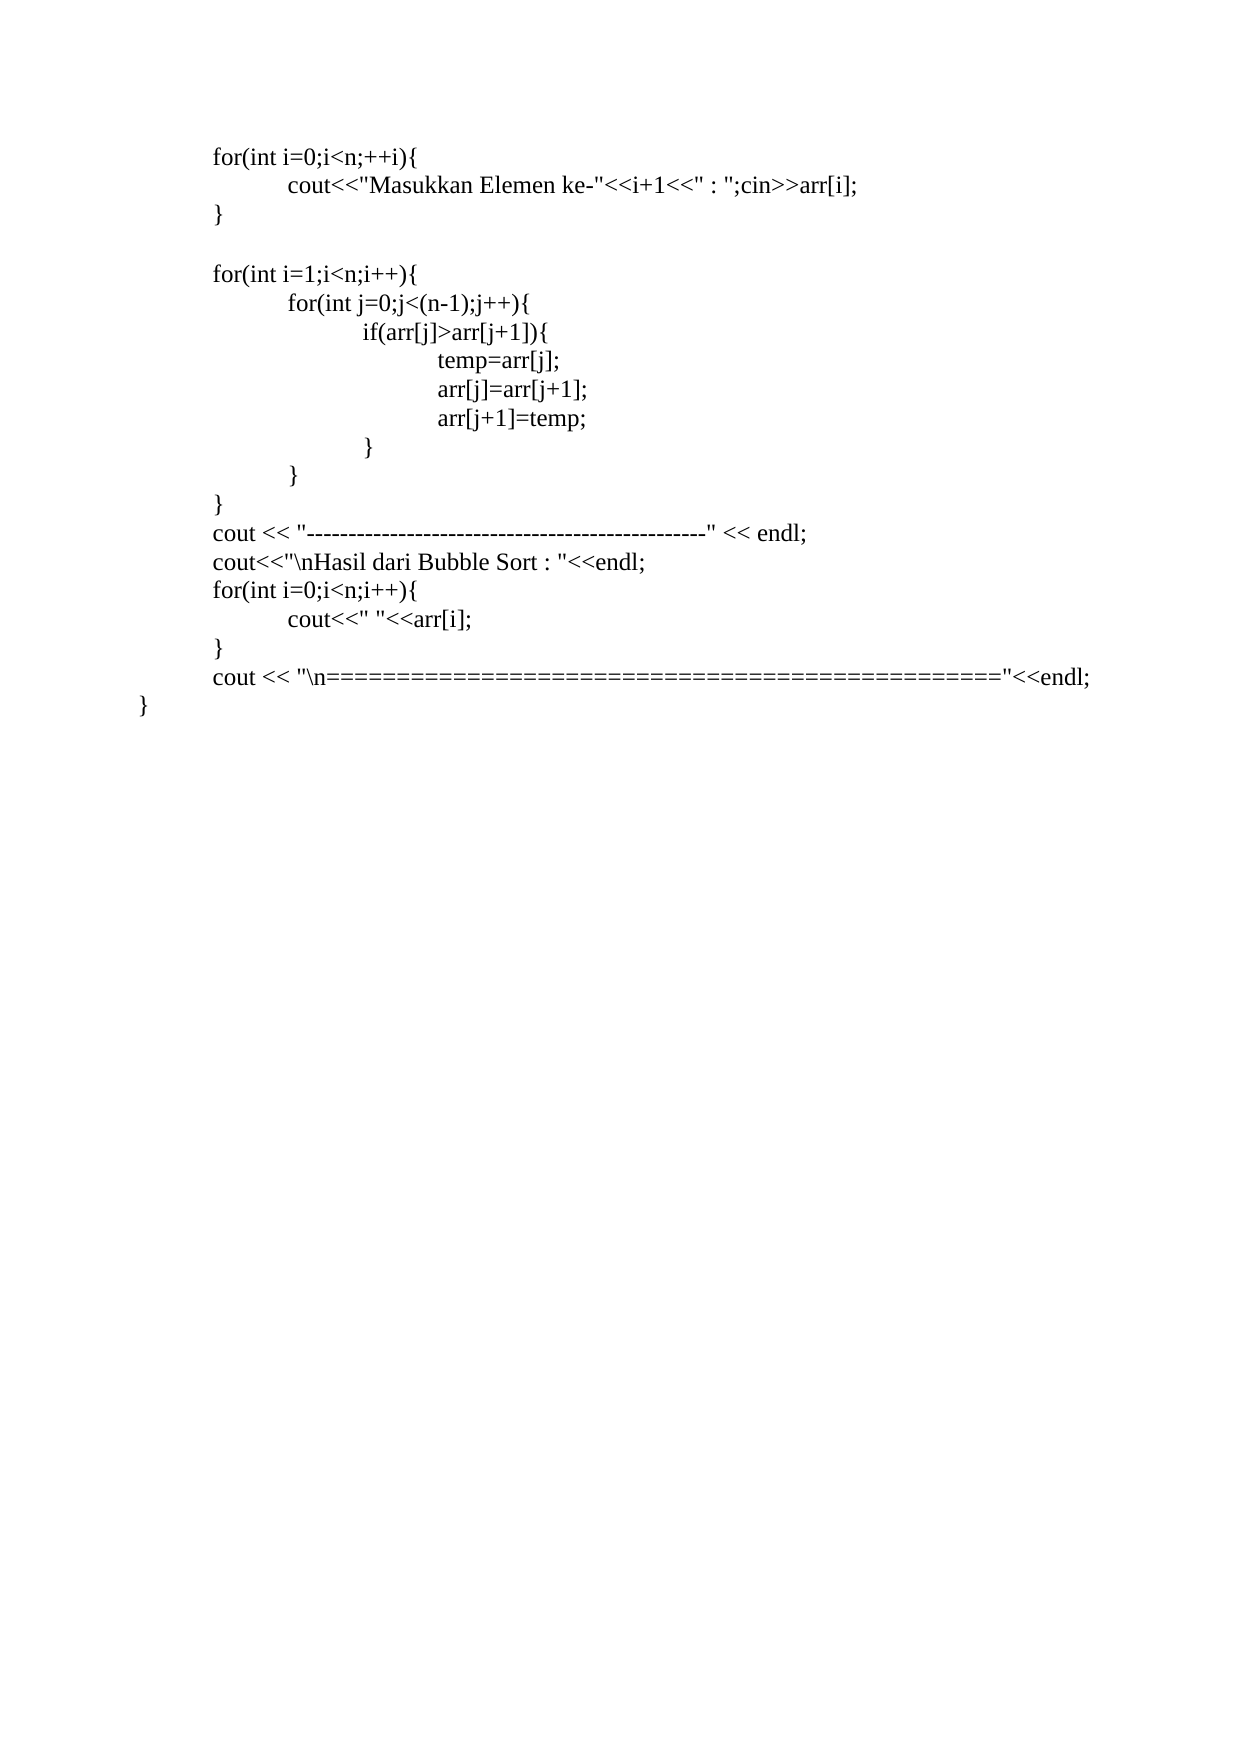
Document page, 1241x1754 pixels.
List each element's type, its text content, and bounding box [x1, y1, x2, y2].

text for(int j=0;j<(n-1);j++){ [137, 288, 1103, 317]
text cout<<" "<<arr[i]; [137, 604, 1103, 633]
text for(int i=0;i<n;i++){ [137, 575, 1103, 604]
text cout<<"Masukkan Elemen ke-"<<i+1<<" : ";cin>>arr[i]; [137, 170, 1103, 199]
text for(int i=0;i<n;++i){ [137, 142, 1103, 170]
text if(arr[j]>arr[j+1]){ [137, 317, 1103, 345]
text } [137, 690, 1103, 719]
text cout << "\n================================================"<<endl; [137, 662, 1103, 690]
text for(int i=1;i<n;i++){ [137, 259, 1103, 288]
text } [137, 633, 1103, 662]
text cout << "------------------------------------------------" << endl; [137, 518, 1103, 547]
text } [137, 489, 1103, 518]
text } [137, 460, 1103, 489]
text arr[j]=arr[j+1]; [137, 374, 1103, 403]
text } [137, 199, 1103, 228]
text } [137, 432, 1103, 460]
text arr[j+1]=temp; [137, 403, 1103, 432]
text temp=arr[j]; [137, 345, 1103, 374]
text cout<<"\nHasil dari Bubble Sort : "<<endl; [137, 547, 1103, 575]
